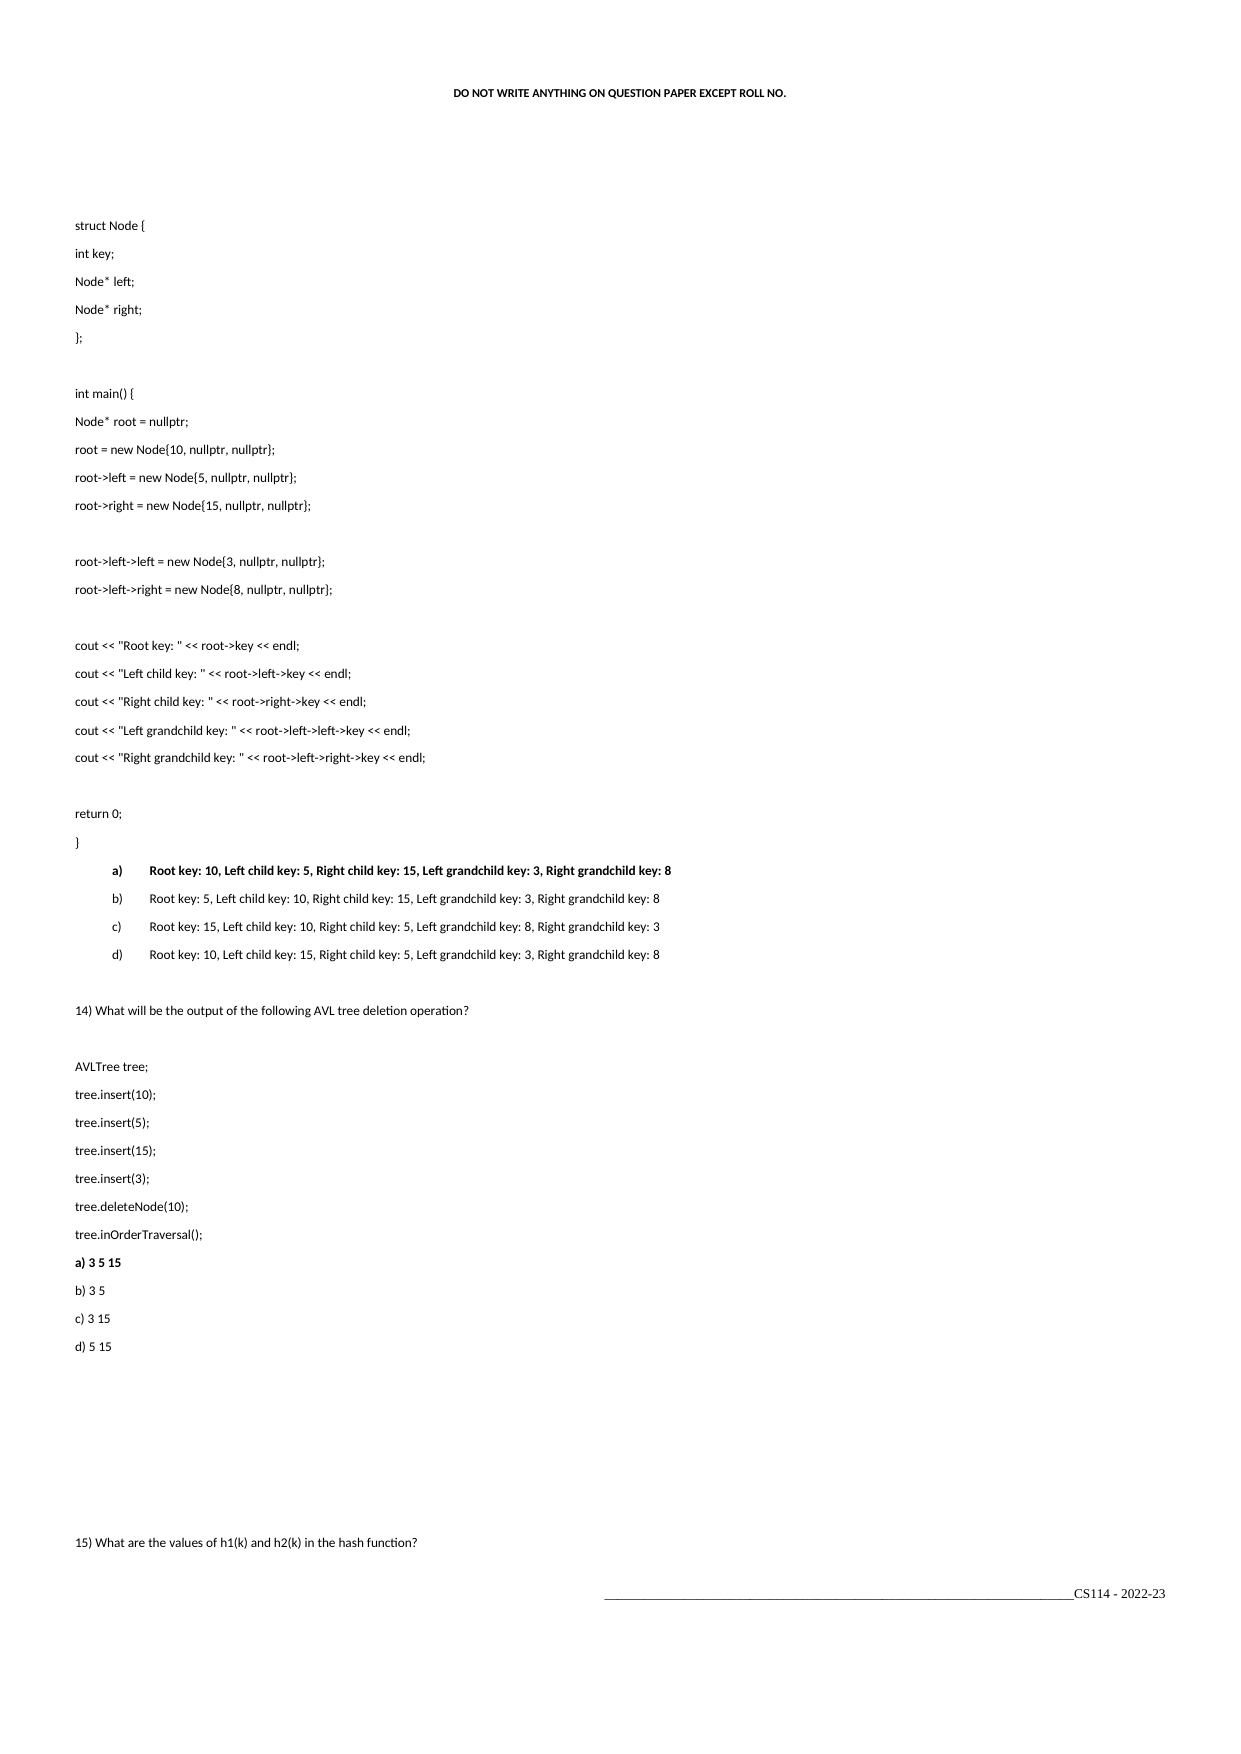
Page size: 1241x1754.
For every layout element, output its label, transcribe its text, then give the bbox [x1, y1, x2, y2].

text return 0; [75, 794, 1165, 822]
text int main() { [75, 374, 1165, 402]
text 15) What are the values of h1(k) and h2(k) in the hash function? [75, 1523, 1165, 1551]
text a) 3 5 15 [75, 1242, 1165, 1271]
text } [75, 822, 1165, 850]
text cout << "Left grandchild key: " << root->left->left->key << endl; [75, 710, 1165, 738]
text tree.insert(15); [75, 1130, 1165, 1158]
text tree.deleteNode(10); [75, 1186, 1165, 1214]
text cout << "Left child key: " << root->left->key << endl; [75, 654, 1165, 682]
text }; [75, 318, 1165, 346]
list Root key: 10, Left child key: 15, Right child key: 5, Left grandchild key: 3, Right grandchild key: 8 [112, 934, 1165, 962]
text Node* root = nullptr; [75, 402, 1165, 430]
text b) 3 5 [75, 1271, 1165, 1298]
text struct Node { [75, 206, 1165, 234]
text int key; [75, 234, 1165, 262]
list Root key: 5, Left child key: 10, Right child key: 15, Left grandchild key: 3, Right grandchild key: 8 [112, 878, 1165, 906]
list Root key: 15, Left child key: 10, Right child key: 5, Left grandchild key: 8, Right grandchild key: 3 [112, 906, 1165, 934]
text tree.insert(5); [75, 1102, 1165, 1130]
text root = new Node{10, nullptr, nullptr}; [75, 430, 1165, 458]
text tree.inOrderTraversal(); [75, 1214, 1165, 1242]
text tree.insert(10); [75, 1074, 1165, 1102]
text cout << "Root key: " << root->key << endl; [75, 626, 1165, 654]
list Root key: 10, Left child key: 5, Right child key: 15, Left grandchild key: 3, Right grandchild key: 8 [112, 850, 1165, 878]
text root->left->left = new Node{3, nullptr, nullptr}; [75, 542, 1165, 570]
text AVLTree tree; [75, 1046, 1165, 1074]
text root->left->right = new Node{8, nullptr, nullptr}; [75, 570, 1165, 598]
text cout << "Right grandchild key: " << root->left->right->key << endl; [75, 738, 1165, 766]
text cout << "Right child key: " << root->right->key << endl; [75, 682, 1165, 710]
text c) 3 15 [75, 1298, 1165, 1327]
text d) 5 15 [75, 1327, 1165, 1354]
text Node* right; [75, 290, 1165, 318]
text 14) What will be the output of the following AVL tree deletion operation? [75, 990, 1165, 1018]
text root->left = new Node{5, nullptr, nullptr}; [75, 458, 1165, 486]
text tree.insert(3); [75, 1158, 1165, 1186]
text Node* left; [75, 262, 1165, 290]
text root->right = new Node{15, nullptr, nullptr}; [75, 486, 1165, 514]
